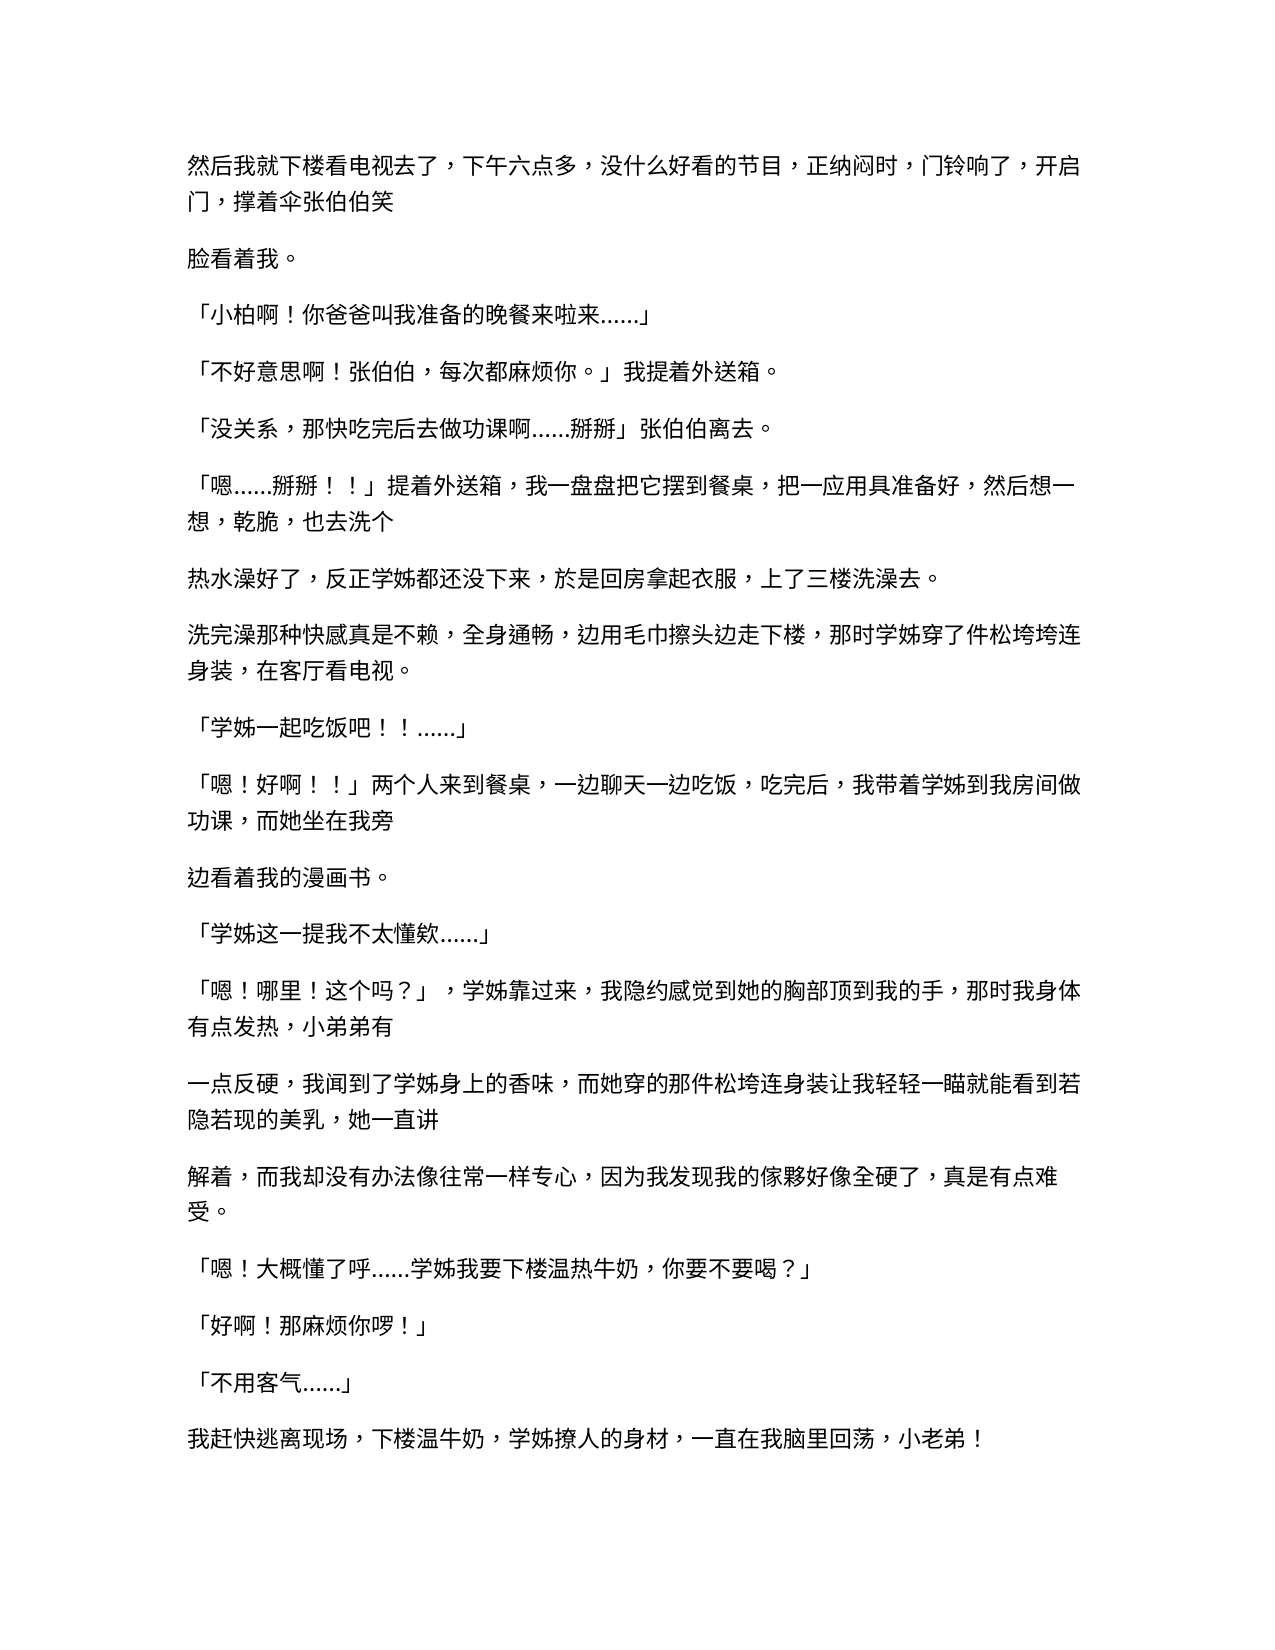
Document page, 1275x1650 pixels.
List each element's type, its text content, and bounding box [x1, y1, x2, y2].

text 「没关系，那快吃完后去做功课啊……掰掰」张伯伯离去。 [187, 413, 1087, 444]
text 「好啊！那麻烦你啰！」 [187, 1310, 1087, 1341]
text 然后我就下楼看电视去了，下午六点多，没什么好看的节目，正纳闷时，门铃响了，开启门，撑着伞张伯伯笑 [187, 150, 1087, 217]
text 「小柏啊！你爸爸叫我准备的晚餐来啦来……」 [187, 299, 1087, 331]
text 一点反硬，我闻到了学姊身上的香味，而她穿的那件松垮连身装让我轻轻一瞄就能看到若隐若现的美乳，她一直讲 [187, 1068, 1087, 1135]
text 「嗯……掰掰！！」提着外送箱，我一盘盘把它摆到餐桌，把一应用具准备好，然后想一想，乾脆，也去洗个 [187, 470, 1087, 537]
text 「不用客气……」 [187, 1367, 1087, 1398]
text 热水澡好了，反正学姊都还没下来，於是回房拿起衣服，上了三楼洗澡去。 [187, 562, 1087, 594]
text 「嗯！大概懂了呼……学姊我要下楼温热牛奶，你要不要喝？」 [187, 1253, 1087, 1284]
text 「嗯！哪里！这个吗？」，学姊靠过来，我隐约感觉到她的胸部顶到我的手，那时我身体有点发热，小弟弟有 [187, 975, 1087, 1042]
text 「学姊一起吃饭吧！！……」 [187, 712, 1087, 743]
text 洗完澡那种快感真是不赖，全身通畅，边用毛巾擦头边走下楼，那时学姊穿了件松垮垮连身装，在客厅看电视。 [187, 619, 1087, 686]
text 「嗯！好啊！！」两个人来到餐桌，一边聊天一边吃饭，吃完后，我带着学姊到我房间做功课，而她坐在我旁 [187, 769, 1087, 836]
text 「学姊这一提我不太懂欸……」 [187, 918, 1087, 949]
text 解着，而我却没有办法像往常一样专心，因为我发现我的傢夥好像全硬了，真是有点难受。 [187, 1160, 1087, 1228]
text 「不好意思啊！张伯伯，每次都麻烦你。」我提着外送箱。 [187, 356, 1087, 387]
text 脸看着我。 [187, 243, 1087, 274]
text 我赶快逃离现场，下楼温牛奶，学姊撩人的身材，一直在我脑里回荡，小老弟！ [187, 1423, 1087, 1455]
text 边看着我的漫画书。 [187, 861, 1087, 893]
